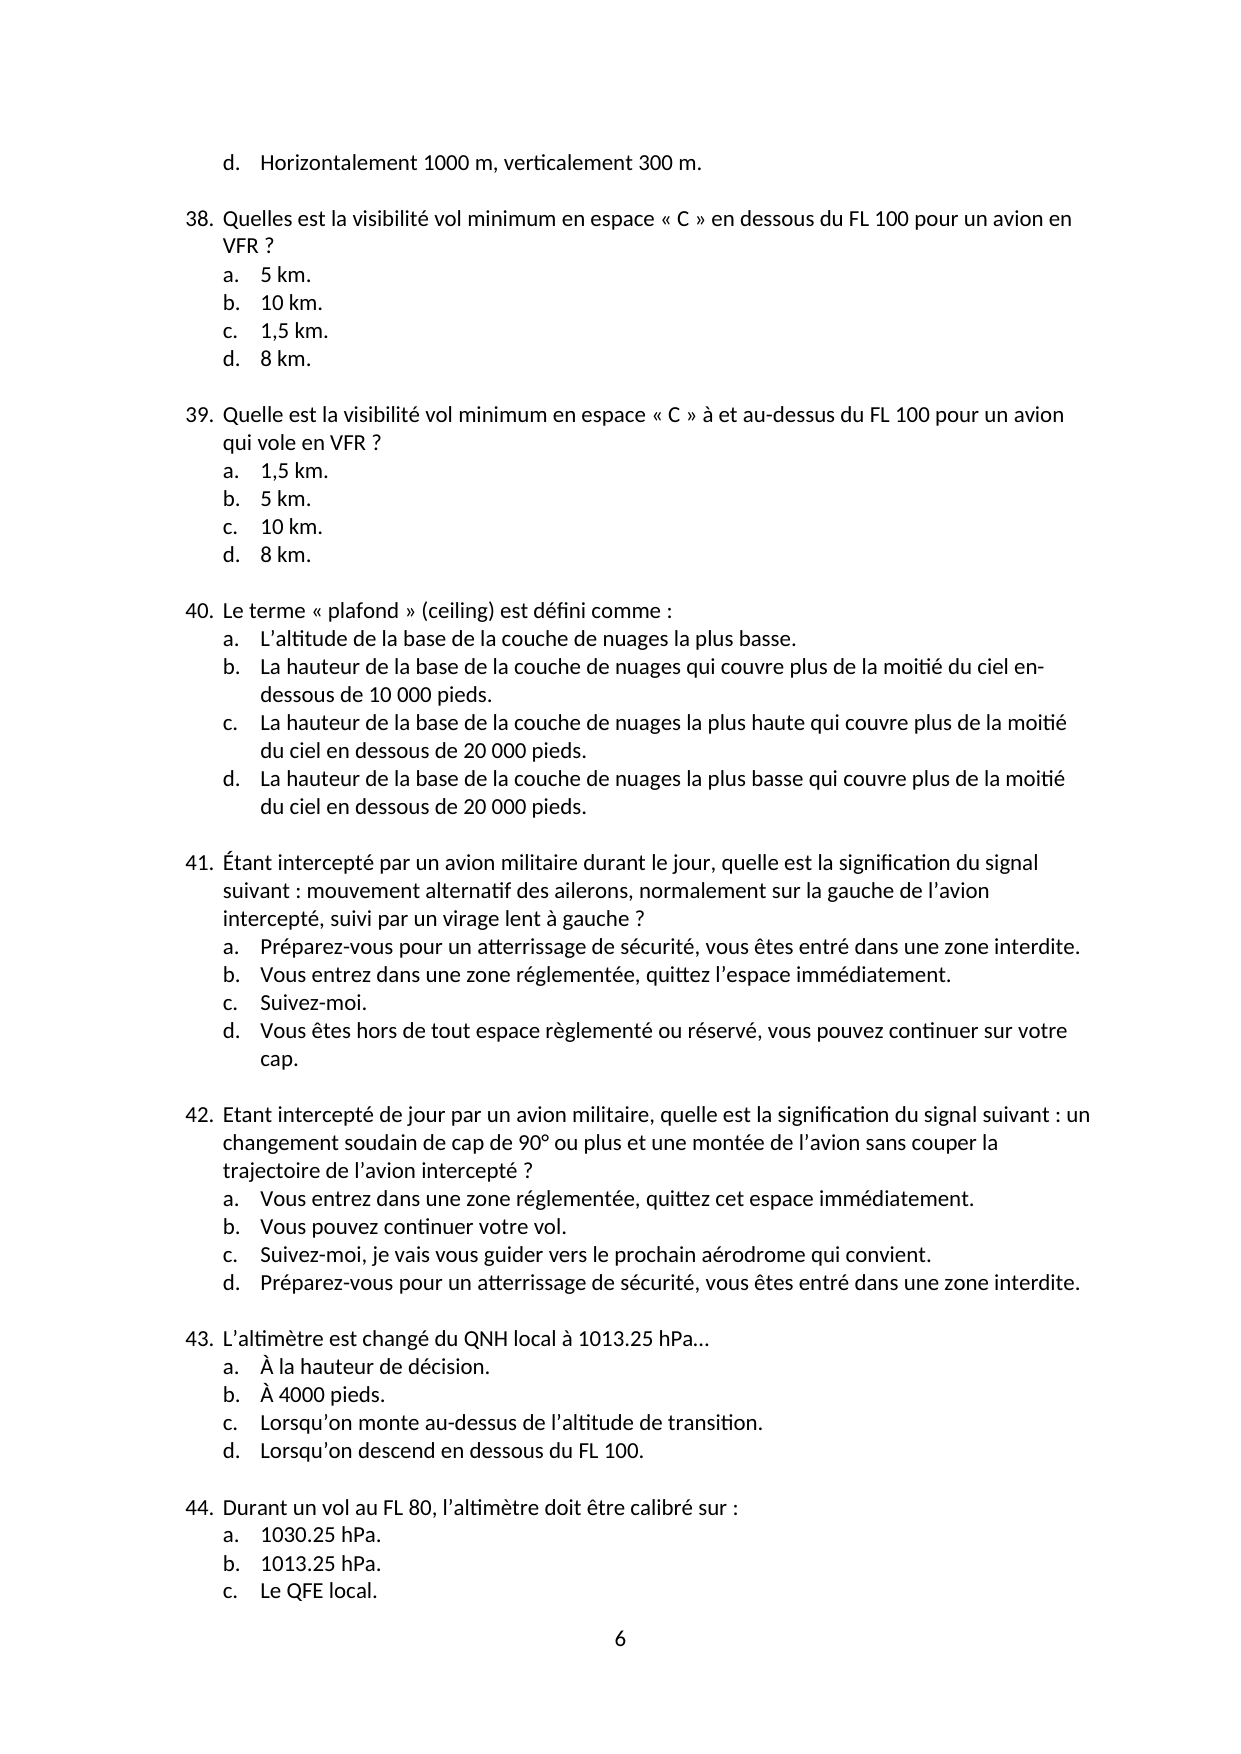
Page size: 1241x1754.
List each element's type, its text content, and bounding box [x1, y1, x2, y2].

list Vous entrez dans une zone réglementée, quittez cet espace immédiatement. [223, 1184, 1093, 1212]
list À la hauteur de décision. [223, 1352, 1093, 1381]
list 5 km. [223, 260, 1093, 288]
list Lorsqu’on descend en dessous du FL 100. [223, 1437, 1093, 1464]
list Horizontalement 1000 m, verticalement 300 m. [223, 148, 1093, 176]
list Vous êtes hors de tout espace règlementé ou réservé, vous pouvez continuer sur votre cap. [223, 1016, 1093, 1072]
list La hauteur de la base de la couche de nuages la plus haute qui couvre plus de la moitié du ciel en dessous de 20 000 pieds. [223, 708, 1093, 764]
list Étant intercepté par un avion militaire durant le jour, quelle est la signification du signal suivant : mouvement alternatif des ailerons, normalement sur la gauche de l’avion intercepté, suivi par un virage lent à gauche ? [185, 848, 1093, 932]
list Vous pouvez continuer votre vol. [223, 1212, 1093, 1240]
list Etant intercepté de jour par un avion militaire, quelle est la signification du signal suivant : un changement soudain de cap de 90° ou plus et une montée de l’avion sans couper la trajectoire de l’avion intercepté ? [185, 1100, 1093, 1184]
list Lorsqu’on monte au-dessus de l’altitude de transition. [223, 1408, 1093, 1437]
list Le QFE local. [223, 1577, 1093, 1605]
list La hauteur de la base de la couche de nuages qui couvre plus de la moitié du ciel en-dessous de 10 000 pieds. [223, 652, 1093, 708]
list Le terme « plafond » (ceiling) est défini comme : [185, 596, 1093, 624]
list Préparez-vous pour un atterrissage de sécurité, vous êtes entré dans une zone interdite. [223, 1268, 1093, 1296]
list Préparez-vous pour un atterrissage de sécurité, vous êtes entré dans une zone interdite. [223, 932, 1093, 960]
list 10 km. [223, 512, 1093, 540]
list La hauteur de la base de la couche de nuages la plus basse qui couvre plus de la moitié du ciel en dessous de 20 000 pieds. [223, 764, 1093, 820]
list 5 km. [223, 484, 1093, 512]
list Durant un vol au FL 80, l’altimètre doit être calibré sur : [185, 1493, 1093, 1521]
list 1013.25 hPa. [223, 1549, 1093, 1577]
list 1030.25 hPa. [223, 1521, 1093, 1549]
list 1,5 km. [223, 316, 1093, 344]
list Suivez-moi. [223, 988, 1093, 1016]
list 8 km. [223, 540, 1093, 568]
list 10 km. [223, 288, 1093, 316]
list 1,5 km. [223, 456, 1093, 484]
list Quelles est la visibilité vol minimum en espace « C » en dessous du FL 100 pour un avion en VFR ? [185, 204, 1093, 260]
list À 4000 pieds. [223, 1381, 1093, 1408]
list Suivez-moi, je vais vous guider vers le prochain aérodrome qui convient. [223, 1240, 1093, 1268]
list Quelle est la visibilité vol minimum en espace « C » à et au-dessus du FL 100 pour un avion qui vole en VFR ? [185, 400, 1093, 456]
list L’altimètre est changé du QNH local à 1013.25 hPa… [185, 1324, 1093, 1352]
list 8 km. [223, 344, 1093, 372]
list L’altitude de la base de la couche de nuages la plus basse. [223, 624, 1093, 652]
list Vous entrez dans une zone réglementée, quittez l’espace immédiatement. [223, 960, 1093, 988]
